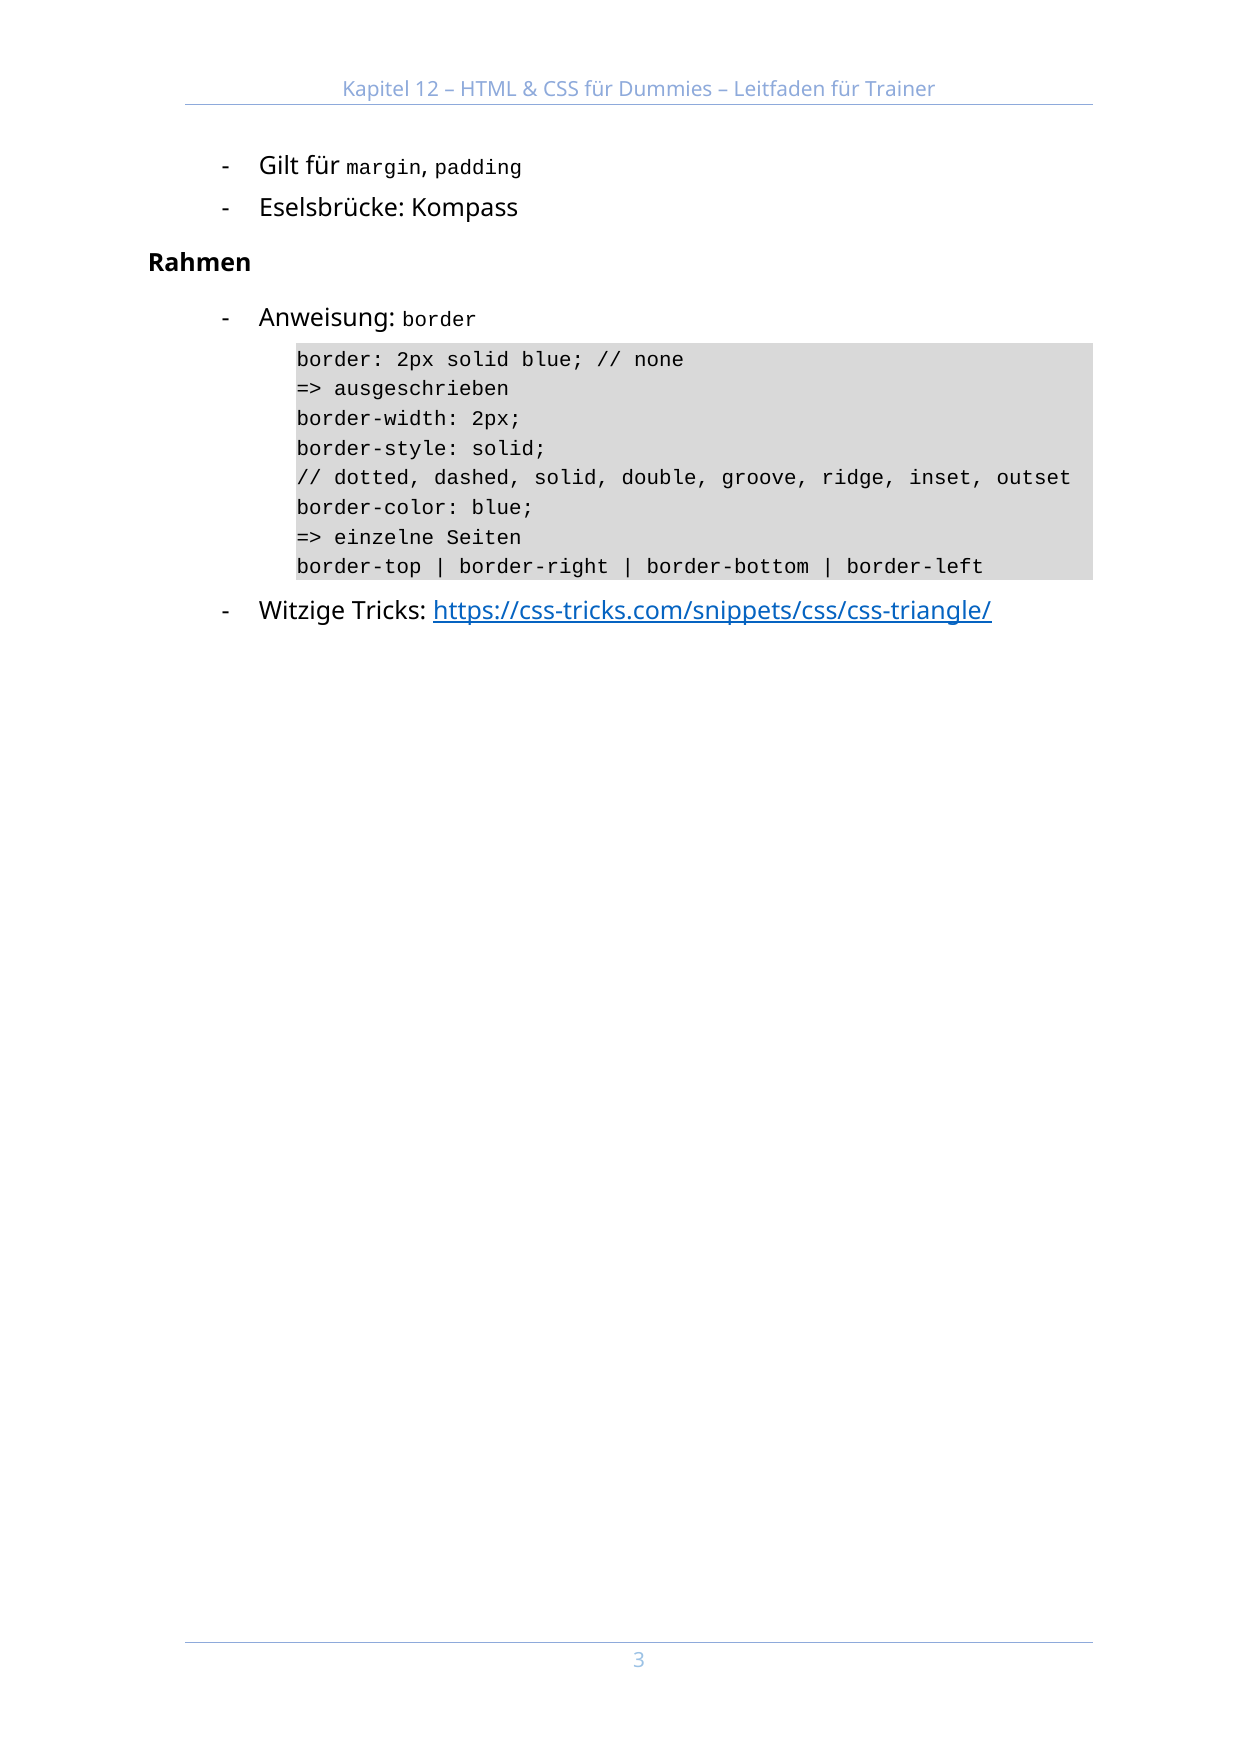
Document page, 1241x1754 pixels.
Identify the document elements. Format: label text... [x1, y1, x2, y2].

text Witzige Tricks: https://css-tricks.com/snippets/css/css-triangle/ [221, 593, 1093, 627]
text Anweisung: border [221, 300, 1093, 334]
text border: 2px solid blue; // none => ausgeschrieben border-width: 2px; border-style: solid; // dotted, dashed, solid, double, groove, ridge, inset, outset border-color: blue; => einzelne Seiten border-top | border-right | border-bottom | border-left [296, 343, 1093, 580]
subtitle Rahmen [148, 245, 1093, 279]
text Gilt für margin, padding [221, 148, 1093, 182]
text Eselsbrücke: Kompass [221, 190, 1093, 224]
